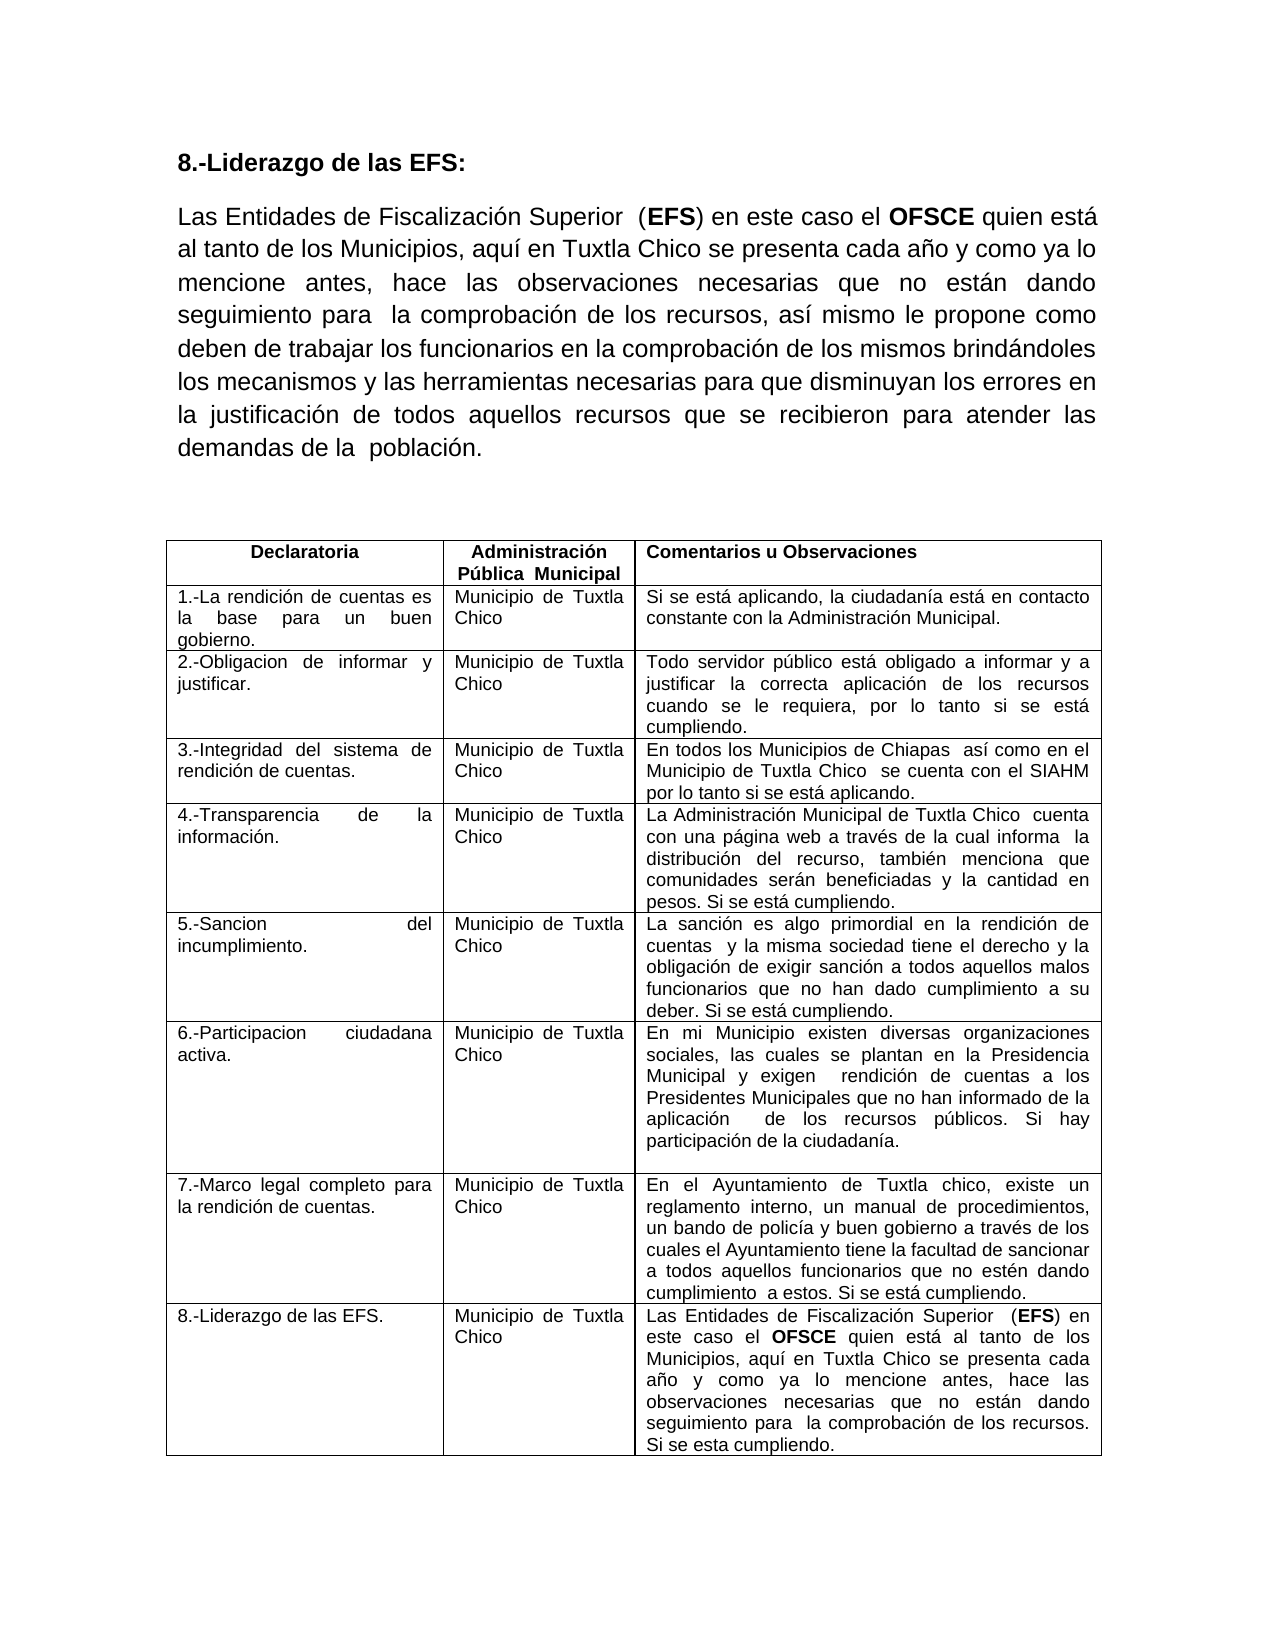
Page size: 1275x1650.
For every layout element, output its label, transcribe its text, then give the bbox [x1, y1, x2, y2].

table_cell Municipio de Tuxtla Chico [444, 913, 634, 1021]
table_cell En todos los Municipios de Chiapas así como en el Municipio de Tuxtla Chico se cuenta con el SIAHM por lo tanto si se está aplicando. [636, 739, 1101, 803]
table_cell La Administración Municipal de Tuxtla Chico cuenta con una página web a través de la cual informa la distribución del recurso, también menciona que comunidades serán beneficiadas y la cantidad en pesos. Si se está cumpliendo. [636, 804, 1101, 912]
table_cell 7.-Marco legal completo para la rendición de cuentas. [167, 1174, 443, 1303]
table_cell 4.-Transparencia de la información. [167, 804, 443, 912]
table_cell 2.-Obligacion de informar y justificar. [167, 651, 443, 737]
table_header Administración Pública Municipal [444, 541, 634, 584]
table_cell Todo servidor público está obligado a informar y a justificar la correcta aplicación de los recursos cuando se le requiera, por lo tanto si se está cumpliendo. [636, 651, 1101, 737]
table_cell 5.-Sancion del incumplimiento. [167, 913, 443, 1021]
table_cell Municipio de Tuxtla Chico [444, 804, 634, 912]
table_cell Municipio de Tuxtla Chico [444, 1022, 634, 1173]
table_cell Municipio de Tuxtla Chico [444, 651, 634, 737]
table_cell En el Ayuntamiento de Tuxtla chico, existe un reglamento interno, un manual de procedimientos, un bando de policía y buen gobierno a través de los cuales el Ayuntamiento tiene la facultad de sancionar a todos aquellos funcionarios que no estén dando cumplimiento a estos. Si se está cumpliendo. [636, 1174, 1101, 1303]
table_cell Si se está aplicando, la ciudadanía está en contacto constante con la Administración Municipal. [636, 586, 1101, 650]
text 8.-Liderazgo de las EFS: [177, 148, 1098, 176]
table_cell Municipio de Tuxtla Chico [444, 586, 634, 650]
table_cell En mi Municipio existen diversas organizaciones sociales, las cuales se plantan en la Presidencia Municipal y exigen rendición de cuentas a los Presidentes Municipales que no han informado de la aplicación de los recursos públicos. Si hay participación de la ciudadanía. [636, 1022, 1101, 1173]
table_cell Municipio de Tuxtla Chico [444, 1174, 634, 1303]
text Las Entidades de Fiscalización Superior (EFS) en este caso el OFSCE quien está al tanto de los Municipios, aquí en Tuxtla Chico se presenta cada año y como ya lo mencione antes, hace las observaciones necesarias que no están dando seguimiento para la comprobación de los recursos, así mismo le propone como deben de trabajar los funcionarios en la comprobación de los mismos brindándoles los mecanismos y las herramientas necesarias para que disminuyan los errores en la justificación de todos aquellos recursos que se recibieron para atender las demandas de la población. [177, 201, 1098, 461]
table_header Comentarios u Observaciones [636, 541, 1101, 584]
table_cell 6.-Participacion ciudadana activa. [167, 1022, 443, 1173]
table_cell 1.-La rendición de cuentas es la base para un buen gobierno. [167, 586, 443, 650]
table_header Declaratoria [167, 541, 443, 584]
table_cell La sanción es algo primordial en la rendición de cuentas y la misma sociedad tiene el derecho y la obligación de exigir sanción a todos aquellos malos funcionarios que no han dado cumplimiento a su deber. Si se está cumpliendo. [636, 913, 1101, 1021]
table_cell Municipio de Tuxtla Chico [444, 1304, 634, 1455]
table_cell Las Entidades de Fiscalización Superior (EFS) en este caso el OFSCE quien está al tanto de los Municipios, aquí en Tuxtla Chico se presenta cada año y como ya lo mencione antes, hace las observaciones necesarias que no están dando seguimiento para la comprobación de los recursos. Si se esta cumpliendo. [636, 1304, 1101, 1455]
table_cell Municipio de Tuxtla Chico [444, 739, 634, 803]
table_cell 3.-Integridad del sistema de rendición de cuentas. [167, 739, 443, 803]
table_cell 8.-Liderazgo de las EFS. [167, 1304, 443, 1455]
